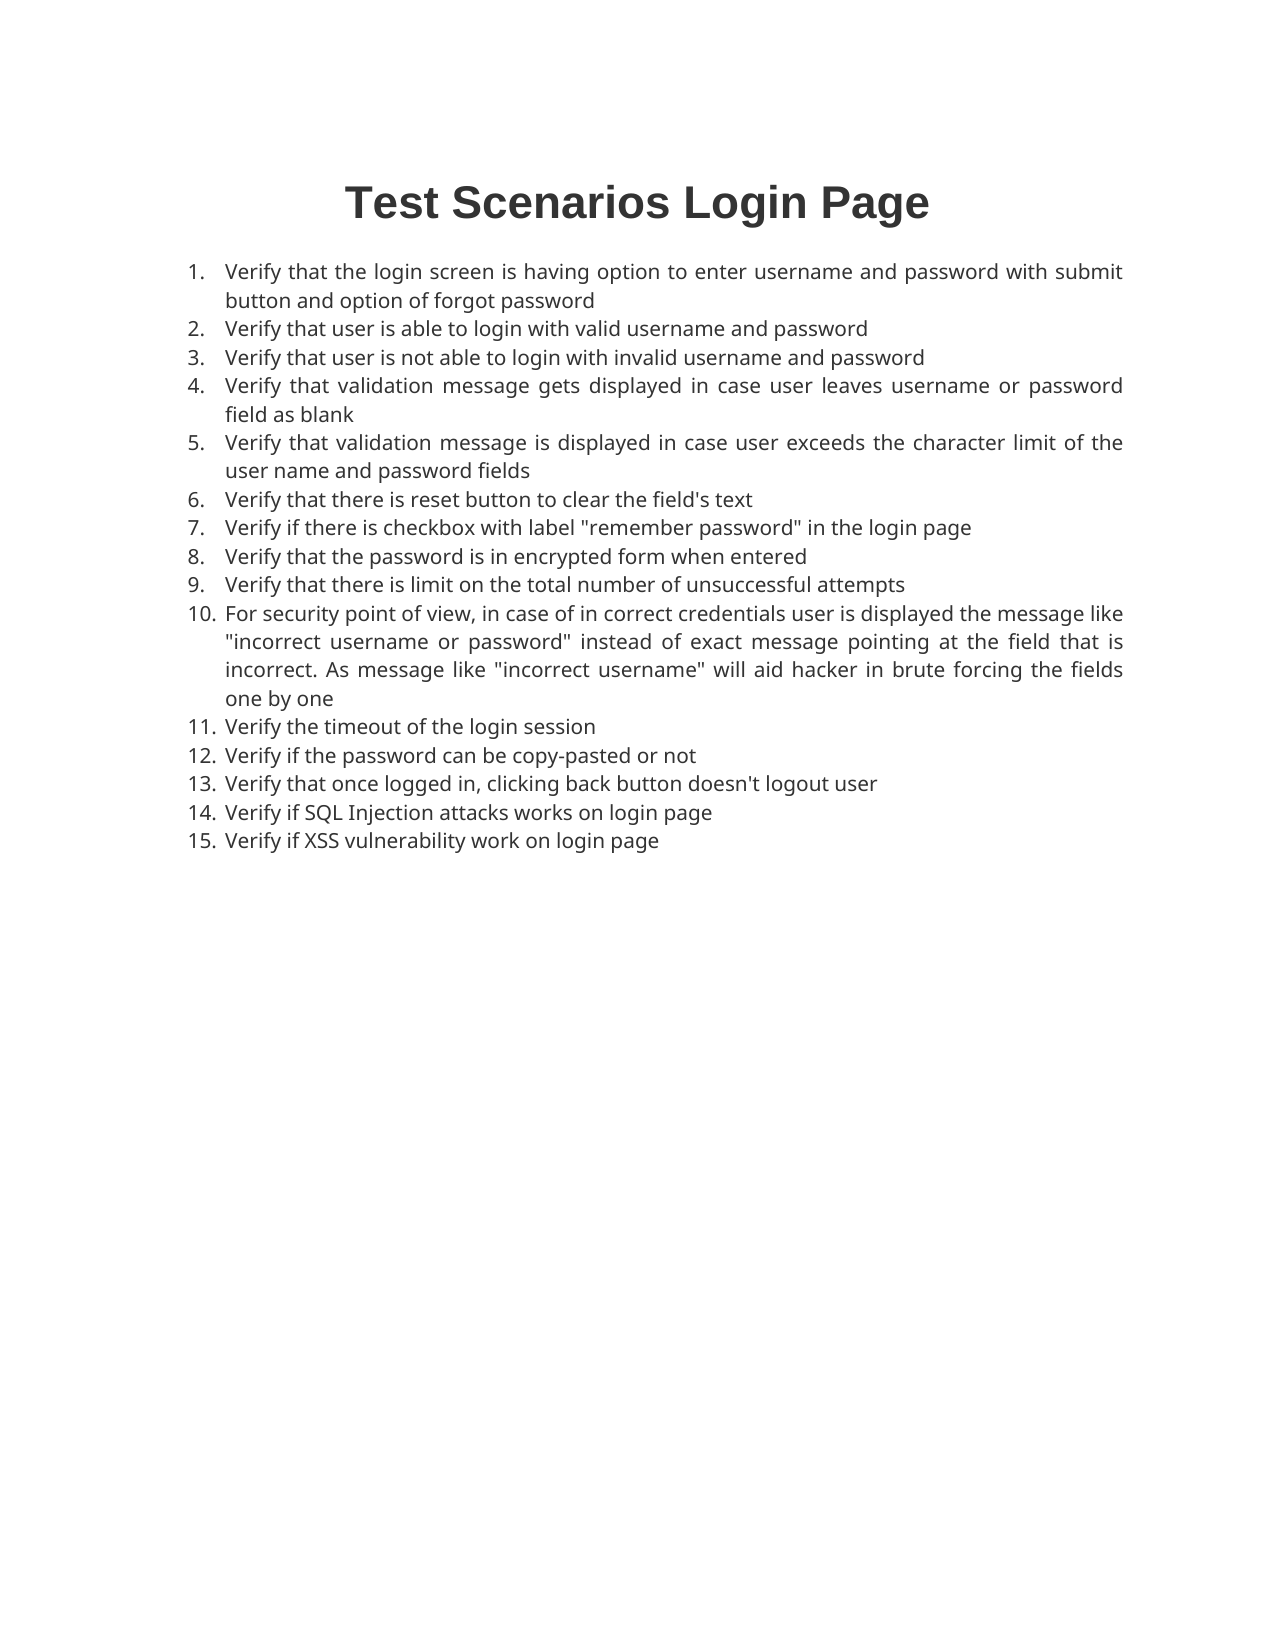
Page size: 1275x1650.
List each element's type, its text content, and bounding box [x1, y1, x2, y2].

list Verify that the login screen is having option to enter username and password with submit button and option of forgot password [187, 257, 1125, 314]
list Verify that there is reset button to clear the field's text [187, 485, 1125, 513]
list Verify if SQL Injection attacks works on login page [187, 798, 1125, 826]
list Verify that validation message gets displayed in case user leaves username or password field as blank [187, 371, 1125, 428]
list Verify that user is not able to login with invalid username and password [187, 343, 1125, 371]
list Verify that there is limit on the total number of unsuccessful attempts [187, 570, 1125, 599]
list Verify that the password is in encrypted form when entered [187, 542, 1125, 570]
list Verify if there is checkbox with label "remember password" in the login page [187, 513, 1125, 542]
list Verify the timeout of the login session [187, 712, 1125, 741]
list Test Scenarios Login Page [150, 176, 1125, 228]
list Verify if XSS vulnerability work on login page [187, 826, 1125, 855]
list Verify that user is able to login with valid username and password [187, 314, 1125, 343]
list For security point of view, in case of in correct credentials user is displayed the message like "incorrect username or password" instead of exact message pointing at the field that is incorrect. As message like "incorrect username" will aid hacker in brute forcing the fields one by one [187, 599, 1125, 712]
list Verify that validation message is displayed in case user exceeds the character limit of the user name and password fields [187, 428, 1125, 485]
list Verify that once logged in, clicking back button doesn't logout user [187, 769, 1125, 798]
list Verify if the password can be copy-pasted or not [187, 741, 1125, 769]
